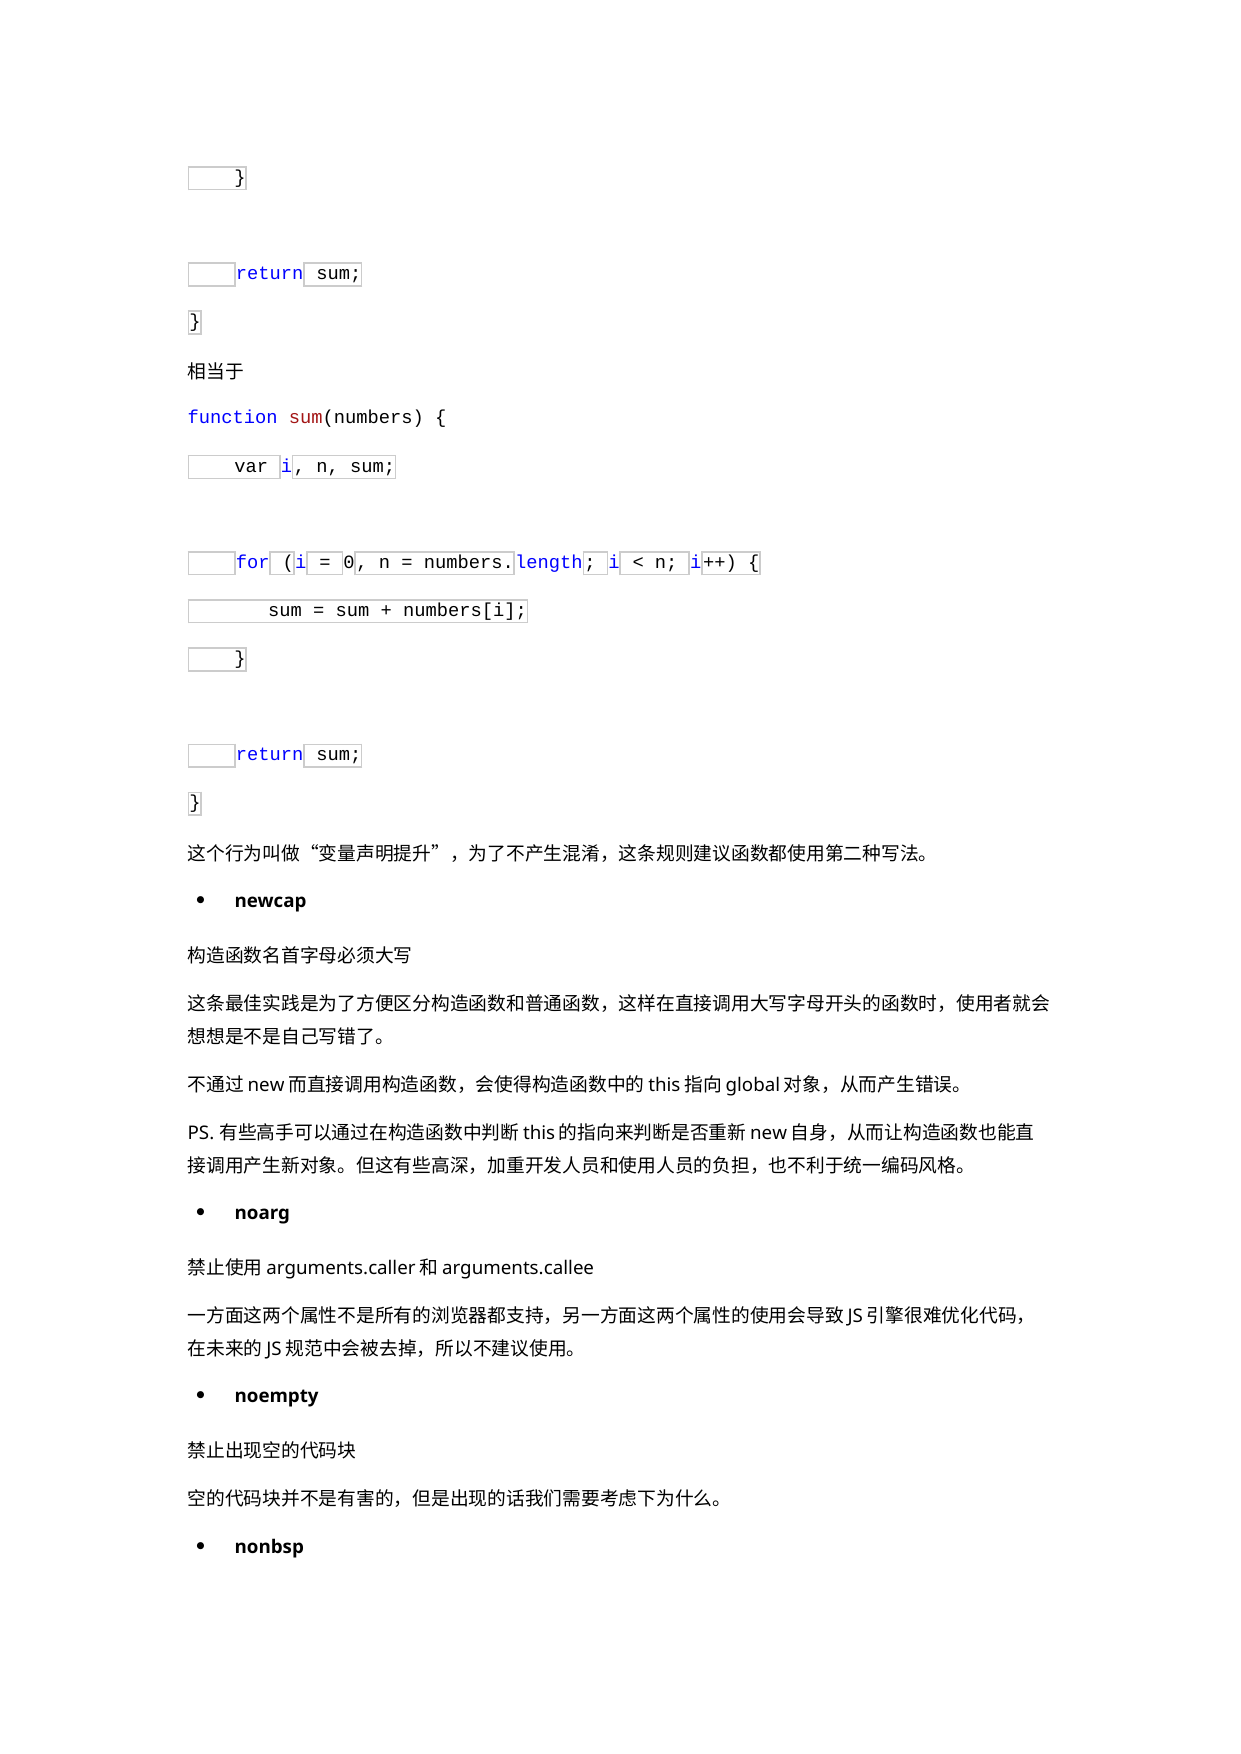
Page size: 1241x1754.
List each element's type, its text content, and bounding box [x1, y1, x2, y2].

list noarg [197, 1196, 1053, 1228]
text sum = sum + numbers[i]; [187, 595, 1053, 628]
text } [187, 162, 1053, 194]
text } [187, 643, 1053, 676]
text 相当于 [187, 354, 1053, 387]
text 禁止出现空的代码块 [187, 1433, 1053, 1466]
text var i, n, sum; [187, 451, 1053, 483]
list newcap [197, 884, 1053, 916]
list nonbsp [197, 1529, 1053, 1562]
text PS. 有些高手可以通过在构造函数中判断this的指向来判断是否重新new自身，从而让构造函数也能直接调用产生新对象。但这有些高深，加重开发人员和使用人员的负担，也不利于统一编码风格。 [187, 1115, 1053, 1180]
text 空的代码块并不是有害的，但是出现的话我们需要考虑下为什么。 [187, 1481, 1053, 1514]
text for (i = 0, n = numbers.length; i < n; i++) { [187, 547, 1053, 579]
text return sum; [187, 258, 1053, 291]
text return sum; [187, 739, 1053, 772]
text 这个行为叫做“变量声明提升”，为了不产生混淆，这条规则建议函数都使用第二种写法。 [187, 836, 1053, 868]
text } [187, 788, 1053, 820]
text 一方面这两个属性不是所有的浏览器都支持，另一方面这两个属性的使用会导致JS引擎很难优化代码，在未来的JS规范中会被去掉，所以不建议使用。 [187, 1298, 1053, 1363]
list noempty [197, 1379, 1053, 1411]
text 禁止使用arguments.caller和arguments.callee [187, 1250, 1053, 1283]
text 不通过new而直接调用构造函数，会使得构造函数中的this指向global对象，从而产生错误。 [187, 1067, 1053, 1099]
text } [187, 306, 1053, 339]
text 构造函数名首字母必须大写 [187, 938, 1053, 971]
text 这条最佳实践是为了方便区分构造函数和普通函数，这样在直接调用大写字母开头的函数时，使用者就会想想是不是自己写错了。 [187, 986, 1053, 1051]
text function sum(numbers) { [187, 403, 1053, 435]
